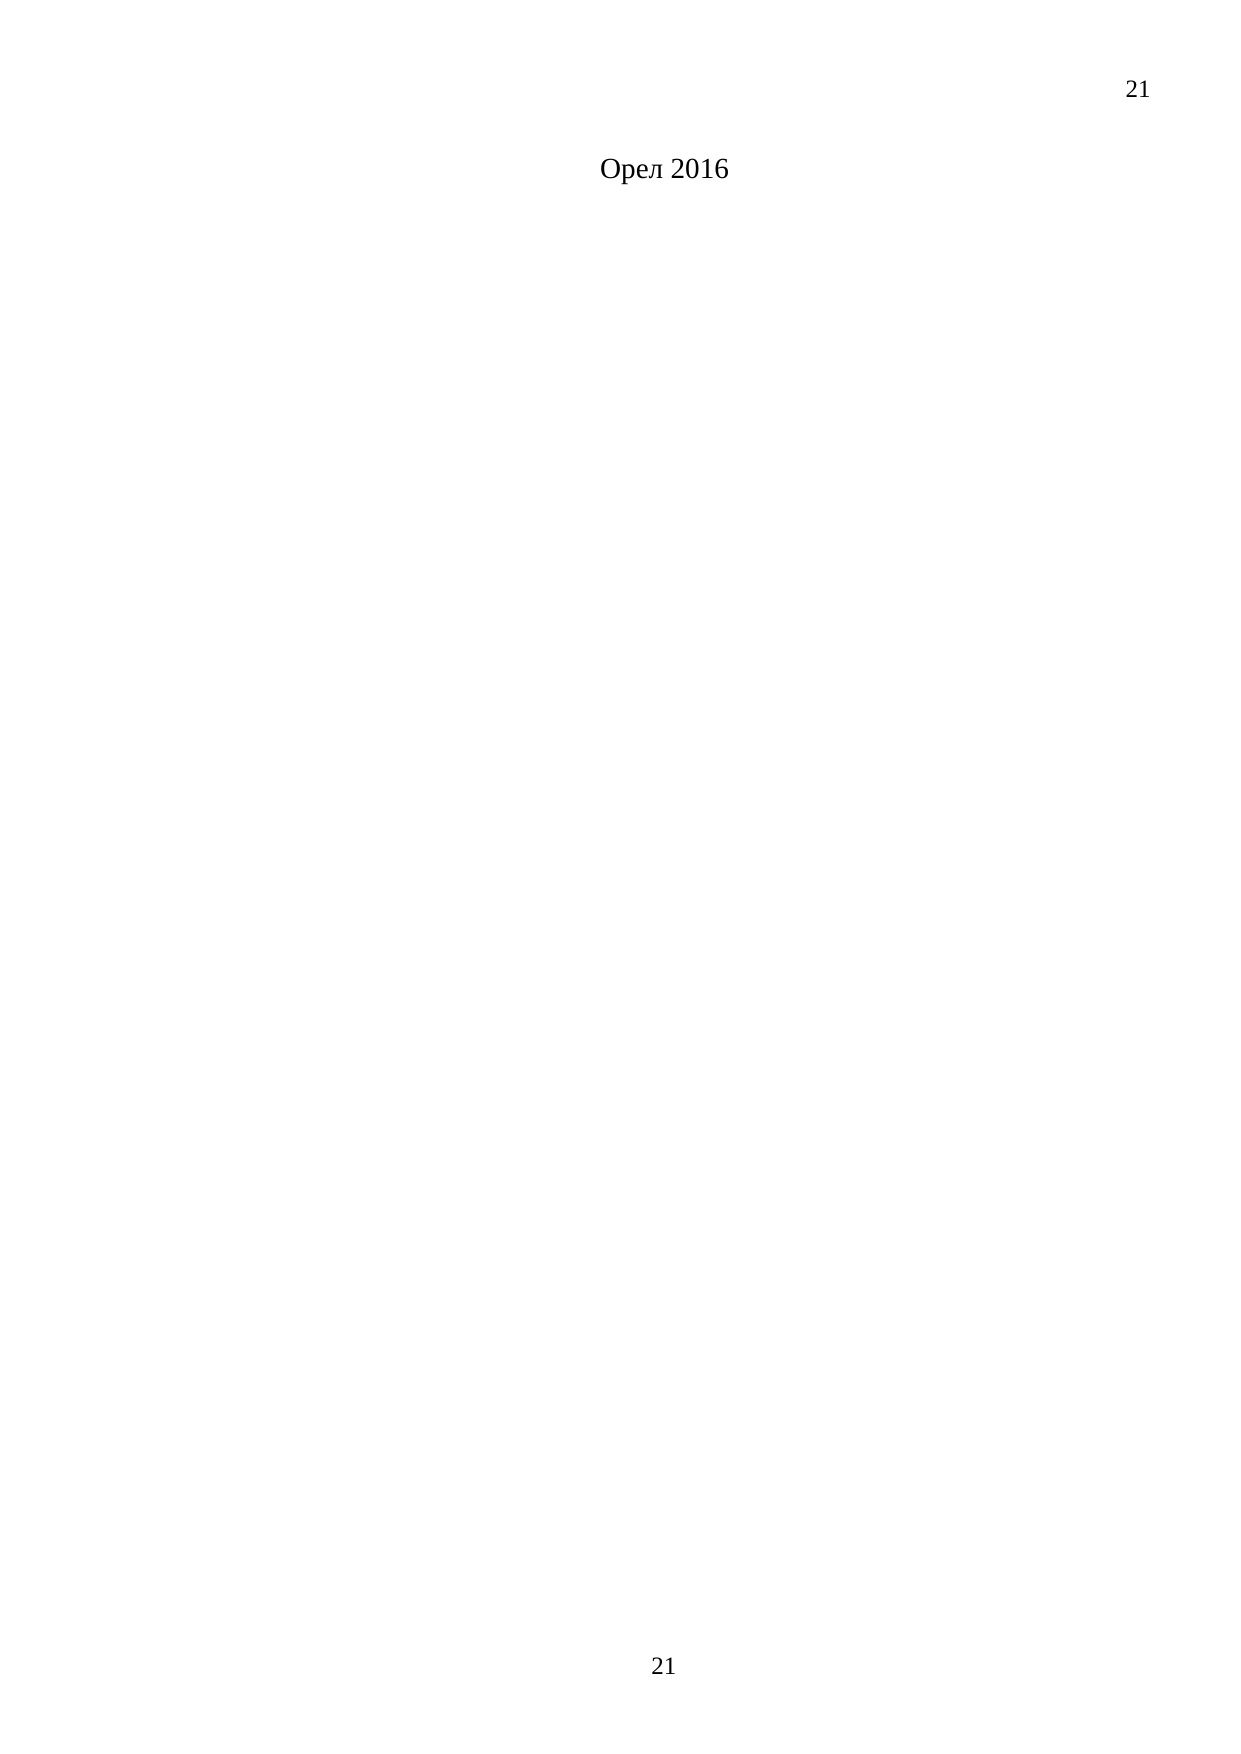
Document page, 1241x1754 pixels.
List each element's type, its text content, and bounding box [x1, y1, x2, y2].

text Орел 2016 [177, 152, 1152, 185]
